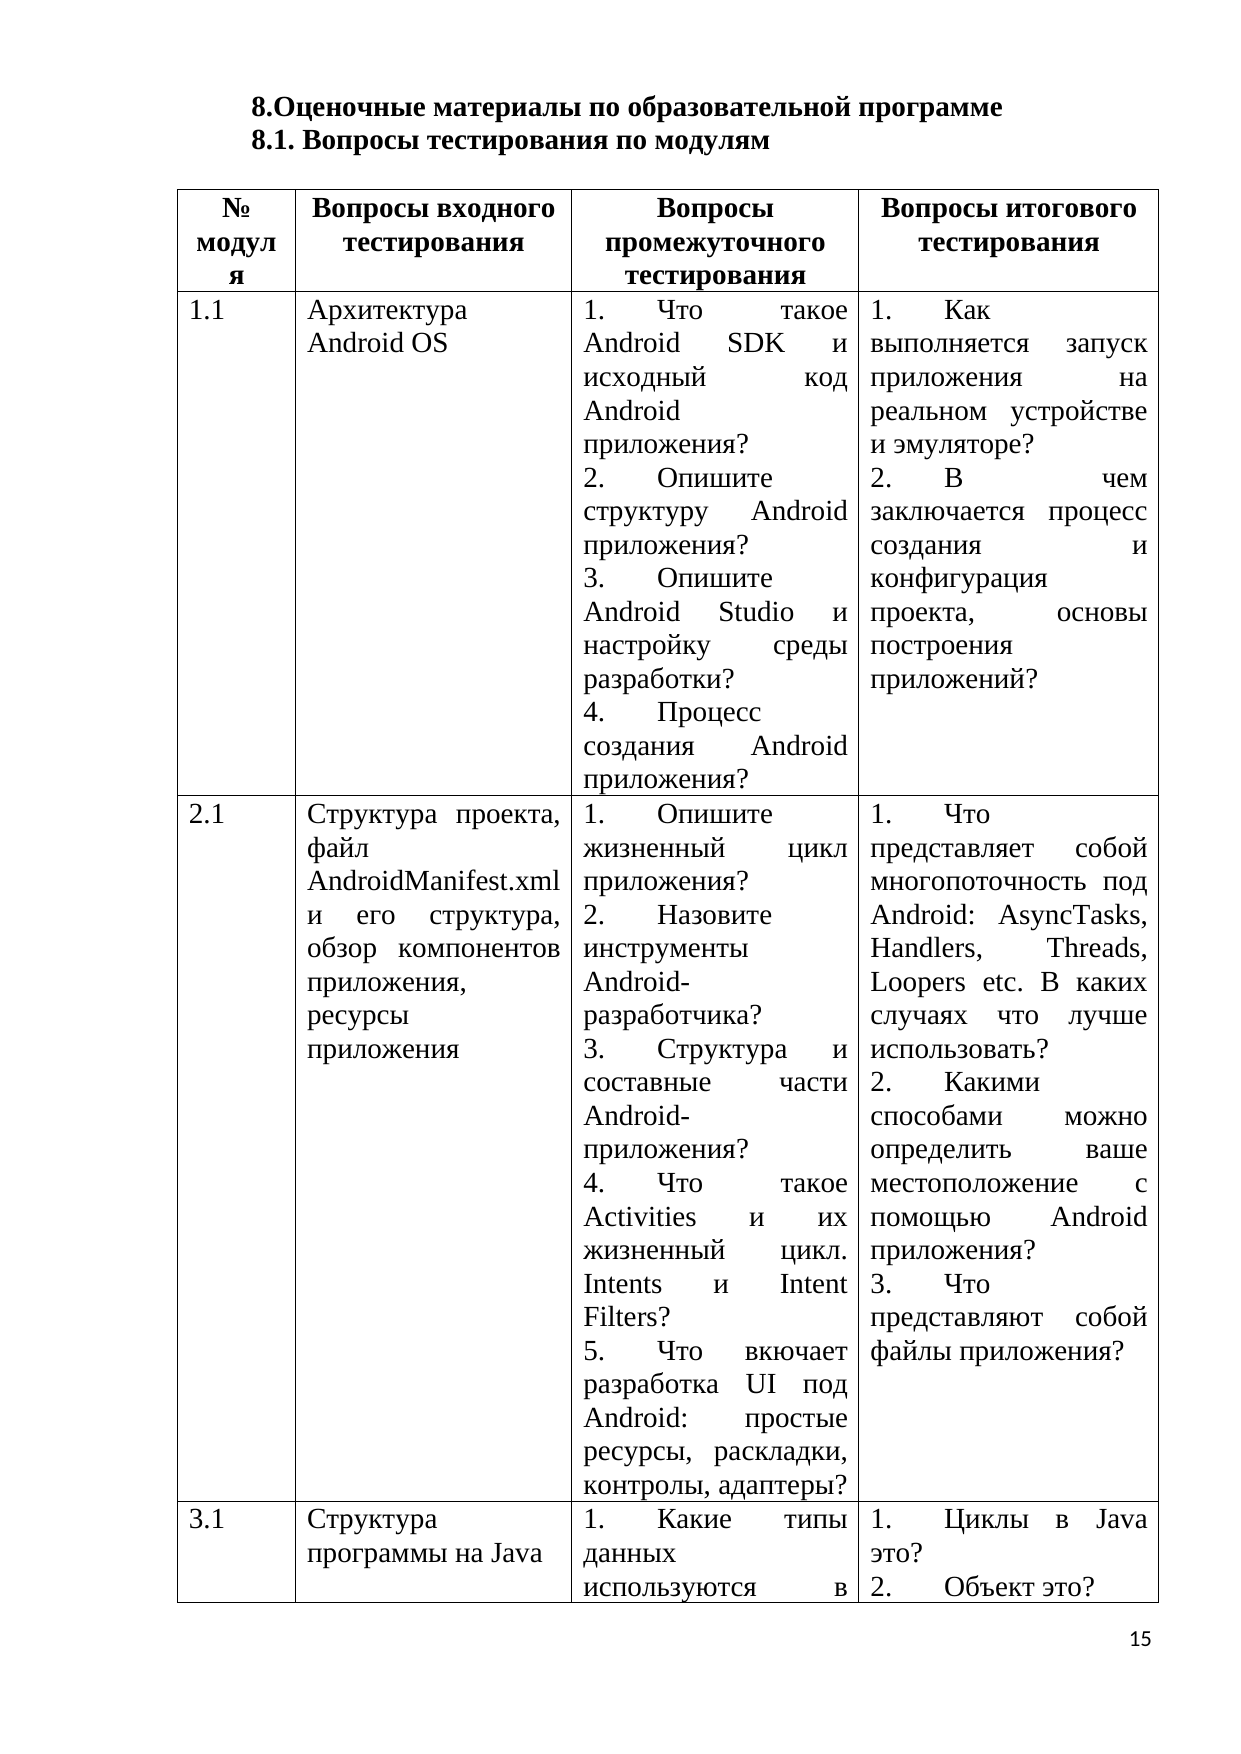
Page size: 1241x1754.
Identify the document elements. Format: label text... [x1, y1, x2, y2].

table_cell Aрхитектура Android OS [296, 292, 571, 795]
table_header Вопросы итогового тестирования [859, 190, 1158, 291]
table_header № модуля [178, 190, 295, 291]
table_cell 3.1 [178, 1502, 295, 1602]
table_cell Что представляет собой многопоточность под Android: AsyncTasks, Handlers, Threads, Loopers etc. В каких случаях что лучше использовать? Какими способами можно определить ваше местоположение с помощью Android приложения? Что представляют собой файлы приложения? [859, 796, 1158, 1501]
table_cell 1.1 [178, 292, 295, 795]
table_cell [296, 1502, 571, 1602]
list 8.1. Вопросы тестирования по модулям [177, 122, 1152, 156]
table_cell Что такое Android SDK и исходный код Android приложения? Опишите структуру Android приложения? Опишите Android Studio и настройку среды разработки? Процесс создания Android приложения? [572, 292, 858, 795]
table_cell Структура проекта, файл AndroidManifest.xml и его структура, обзор компонентов приложения, ресурсы приложения [296, 796, 571, 1501]
table_cell Как выполняется запуск приложения на реальном устройстве и эмуляторе? В чем заключается процесс создания и конфигурация проекта, основы построения приложений? [859, 292, 1158, 795]
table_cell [572, 1502, 858, 1602]
table_cell Опишите жизненный цикл приложения? Назовите инструменты Android-разработчика? Структура и соcтавные части Android-приложения? Что такое Activities и их жизненный цикл. Intents и Intent Filters? Что вкючает разработка UI под Android: простые ресурсы, раскладки, контролы, адаптеры? [572, 796, 858, 1501]
table_header Вопросы промежуточного тестирования [572, 190, 858, 291]
table_cell 2.1 [178, 796, 295, 1501]
table_header Вопросы входного тестирования [296, 190, 571, 291]
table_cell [859, 1502, 1158, 1602]
list 8.Оценочные материалы по образовательной программе [177, 89, 1152, 122]
